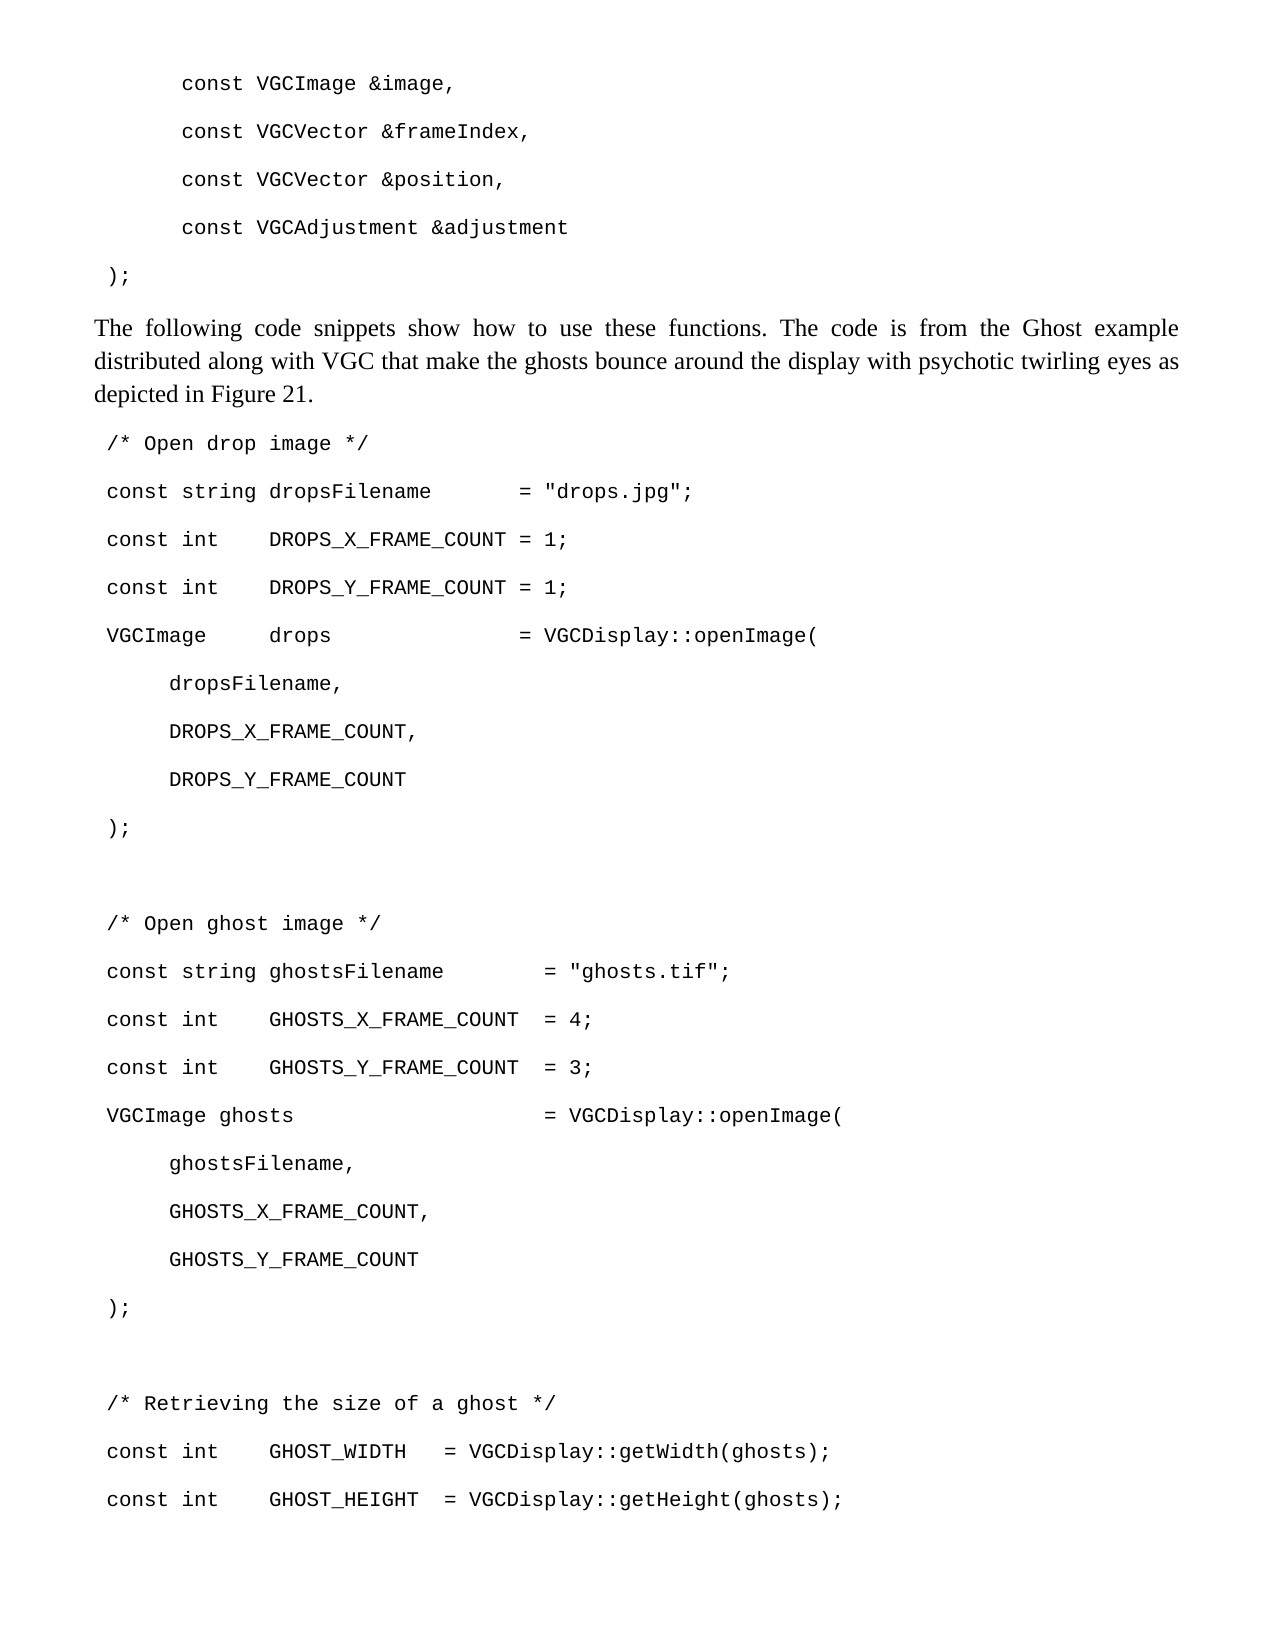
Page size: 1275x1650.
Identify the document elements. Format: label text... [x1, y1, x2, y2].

text const int GHOST_WIDTH = VGCDisplay::getWidth(ghosts); [106, 1441, 1181, 1465]
text const VGCAdjustment &adjustment [106, 217, 1181, 240]
text const string dropsFilename = "drops.jpg"; [106, 481, 1181, 504]
text /* Open ghost image */ [106, 913, 1181, 936]
text ); [106, 265, 1181, 288]
text DROPS_Y_FRAME_COUNT [106, 769, 1181, 792]
text ); [106, 817, 1181, 840]
text dropsFilename, [106, 673, 1181, 696]
text const VGCImage &image, [106, 73, 1181, 96]
text VGCImage drops = VGCDisplay::openImage( [106, 625, 1181, 648]
text const VGCVector &position, [106, 169, 1181, 192]
text GHOSTS_X_FRAME_COUNT, [106, 1201, 1181, 1224]
text GHOSTS_Y_FRAME_COUNT [106, 1249, 1181, 1273]
text const string ghostsFilename = "ghosts.tif"; [106, 961, 1181, 984]
text DROPS_X_FRAME_COUNT, [106, 721, 1181, 744]
text const int GHOST_HEIGHT = VGCDisplay::getHeight(ghosts); [106, 1489, 1181, 1513]
text const int GHOSTS_X_FRAME_COUNT = 4; [106, 1009, 1181, 1032]
text const int DROPS_Y_FRAME_COUNT = 1; [106, 577, 1181, 600]
text /* Retrieving the size of a ghost */ [106, 1393, 1181, 1417]
text const int GHOSTS_Y_FRAME_COUNT = 3; [106, 1057, 1181, 1081]
text const VGCVector &frameIndex, [106, 121, 1181, 144]
text ghostsFilename, [106, 1153, 1181, 1177]
text const int DROPS_X_FRAME_COUNT = 1; [106, 529, 1181, 552]
text /* Open drop image */ [106, 433, 1181, 456]
text VGCImage ghosts = VGCDisplay::openImage( [106, 1105, 1181, 1128]
text ); [106, 1297, 1181, 1321]
